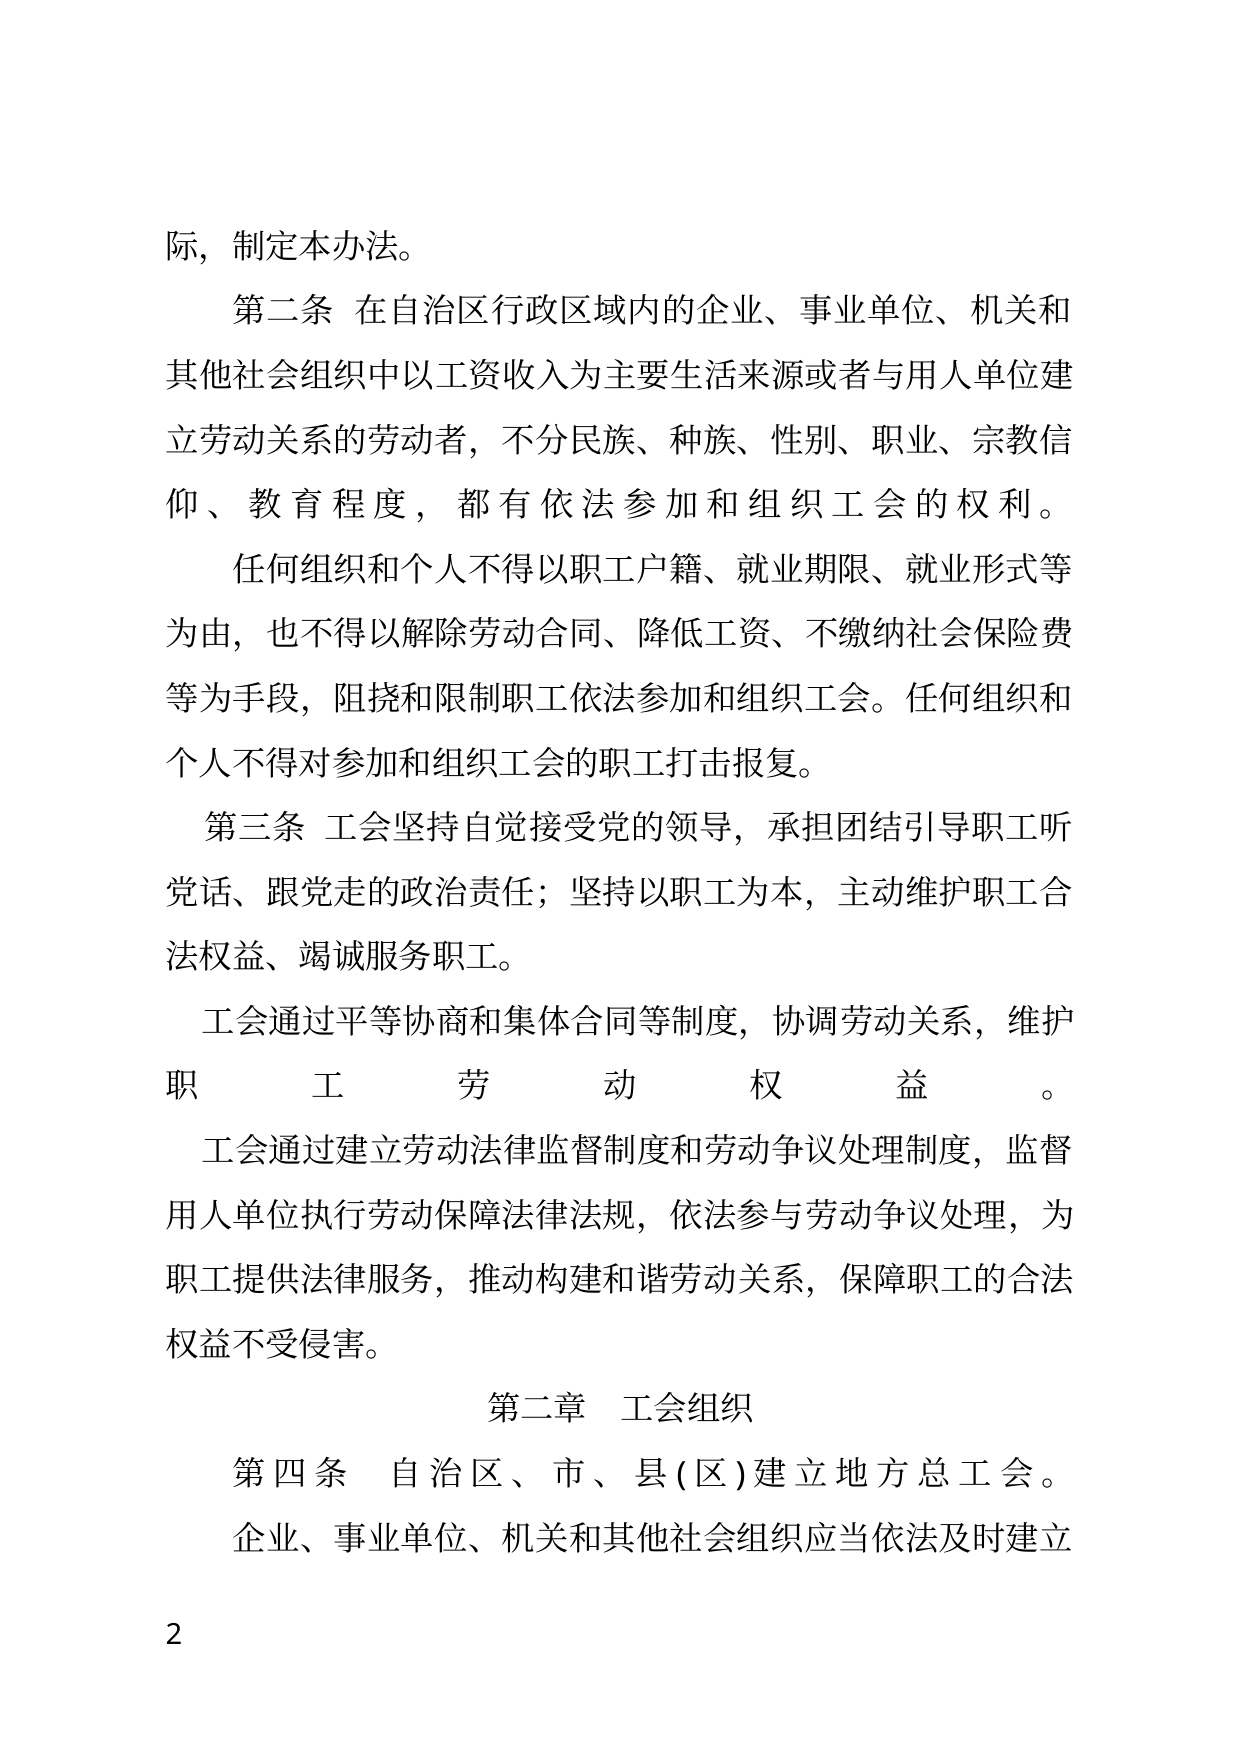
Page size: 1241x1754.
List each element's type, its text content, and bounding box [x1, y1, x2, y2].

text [165, 207, 1075, 271]
text 工会通过平等协商和集体合同等制度，协调劳动关系，维护职工劳动权益。 工会通过建立劳动法律监督制度和劳动争议处理制度，监督用人单位执行劳动保障法律法规，依法参与劳动争议处理，为职工提供法律服务，推动构建和谐劳动关系，保障职工的合法权益不受侵害。 [165, 982, 1075, 1369]
text 第三条 工会坚持自觉接受党的领导，承担团结引导职工听党话、跟党走的政治责任；坚持以职工为本，主动维护职工合法权益、竭诚服务职工。 [165, 788, 1075, 982]
list 工会组织 [165, 1369, 1075, 1434]
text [165, 1434, 1075, 1563]
text 第二条 在自治区行政区域内的企业、事业单位、机关和其他社会组织中以工资收入为主要生活来源或者与用人单位建立劳动关系的劳动者，不分民族、种族、性别、职业、宗教信仰、教育程度，都有依法参加和组织工会的权利。 任何组织和个人不得以职工户籍、就业期限、就业形式等为由，也不得以解除劳动合同、降低工资、不缴纳社会保险费等为手段，阻挠和限制职工依法参加和组织工会。任何组织和个人不得对参加和组织工会的职工打击报复。 [165, 271, 1075, 788]
